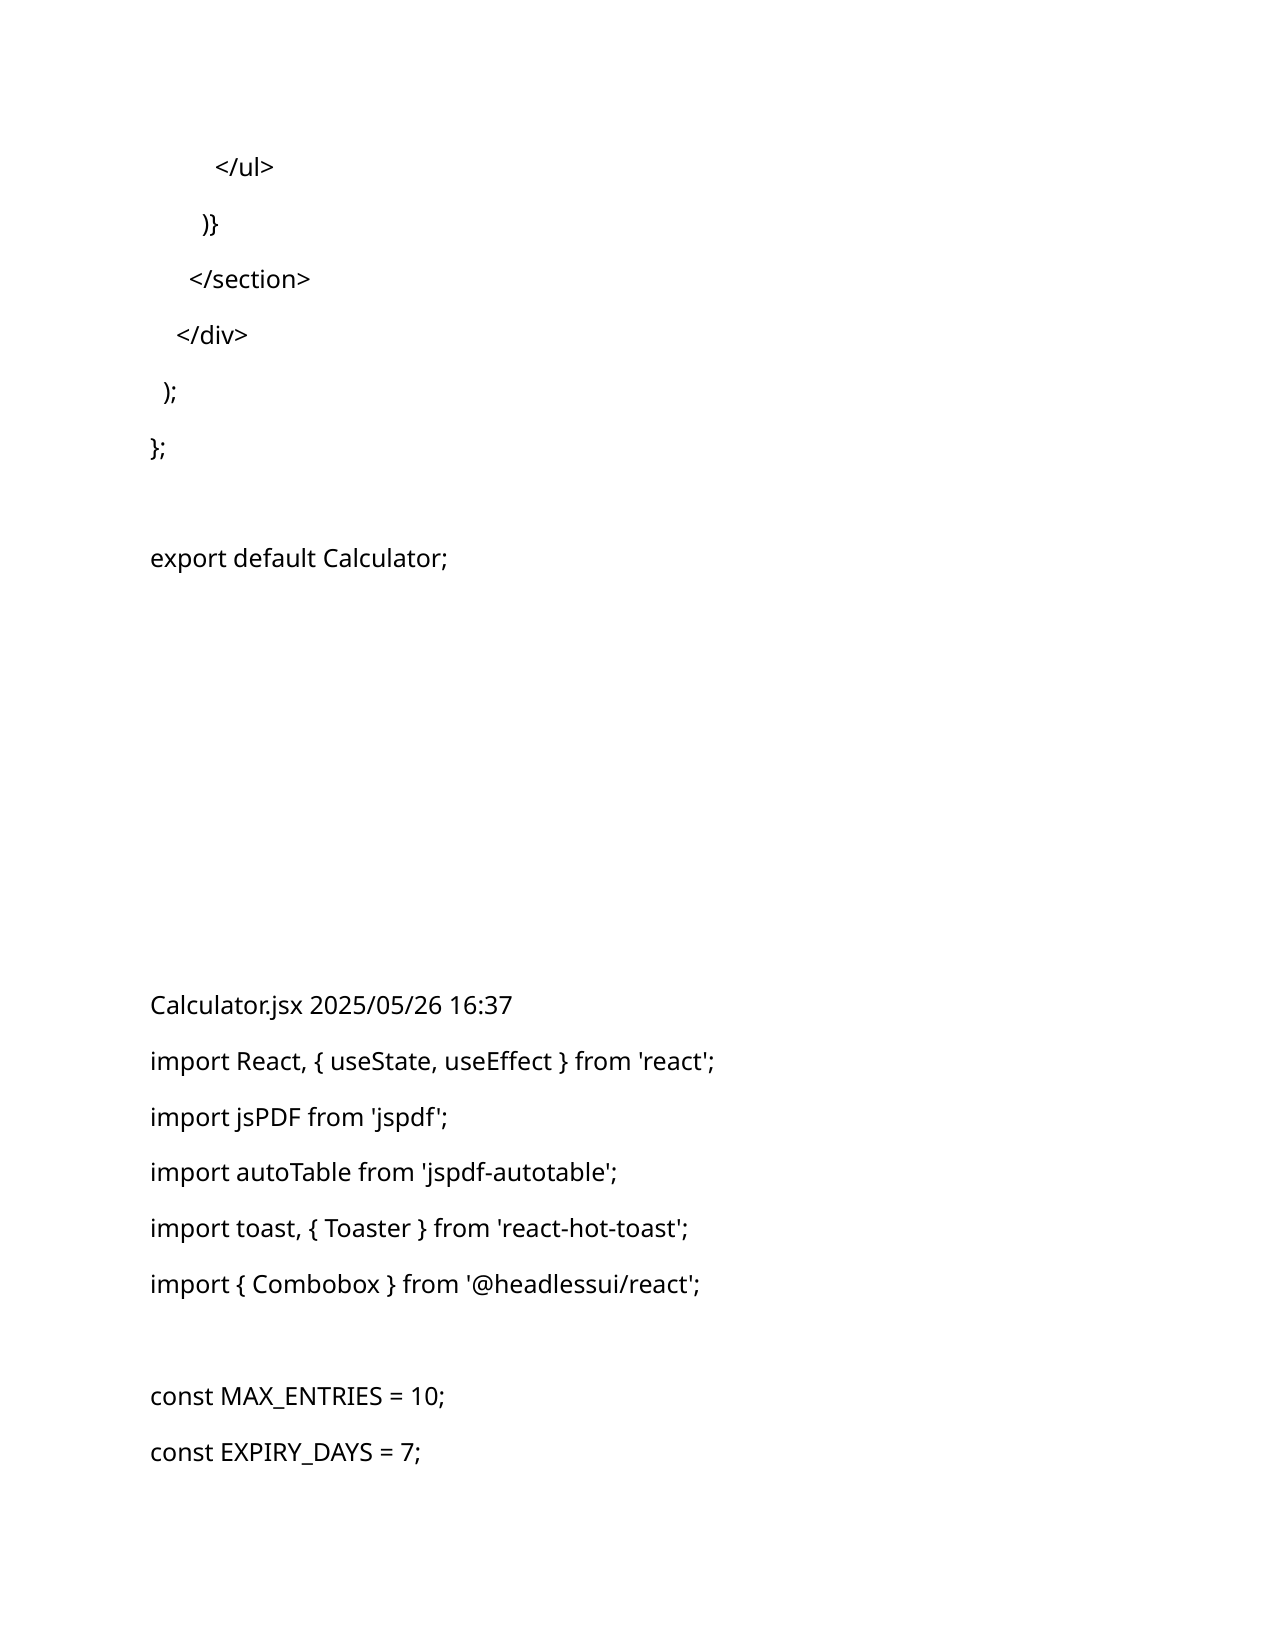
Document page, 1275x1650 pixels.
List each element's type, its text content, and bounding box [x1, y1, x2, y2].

text </section> [150, 262, 1125, 296]
text import autoTable from 'jspdf-autotable'; [150, 1155, 1125, 1189]
text ); [150, 373, 1125, 407]
text }; [150, 429, 1125, 463]
text import { Combobox } from '@headlessui/react'; [150, 1267, 1125, 1301]
text </div> [150, 317, 1125, 352]
text const EXPIRY_DAYS = 7; [150, 1434, 1125, 1468]
text import jsPDF from 'jspdf'; [150, 1099, 1125, 1133]
text import React, { useState, useEffect } from 'react'; [150, 1043, 1125, 1077]
text export default Calculator; [150, 541, 1125, 575]
text )} [150, 206, 1125, 240]
text import toast, { Toaster } from 'react-hot-toast'; [150, 1211, 1125, 1245]
text </ul> [150, 150, 1125, 184]
text Calculator.jsx 2025/05/26 16:37 [150, 987, 1125, 1022]
text const MAX_ENTRIES = 10; [150, 1378, 1125, 1412]
